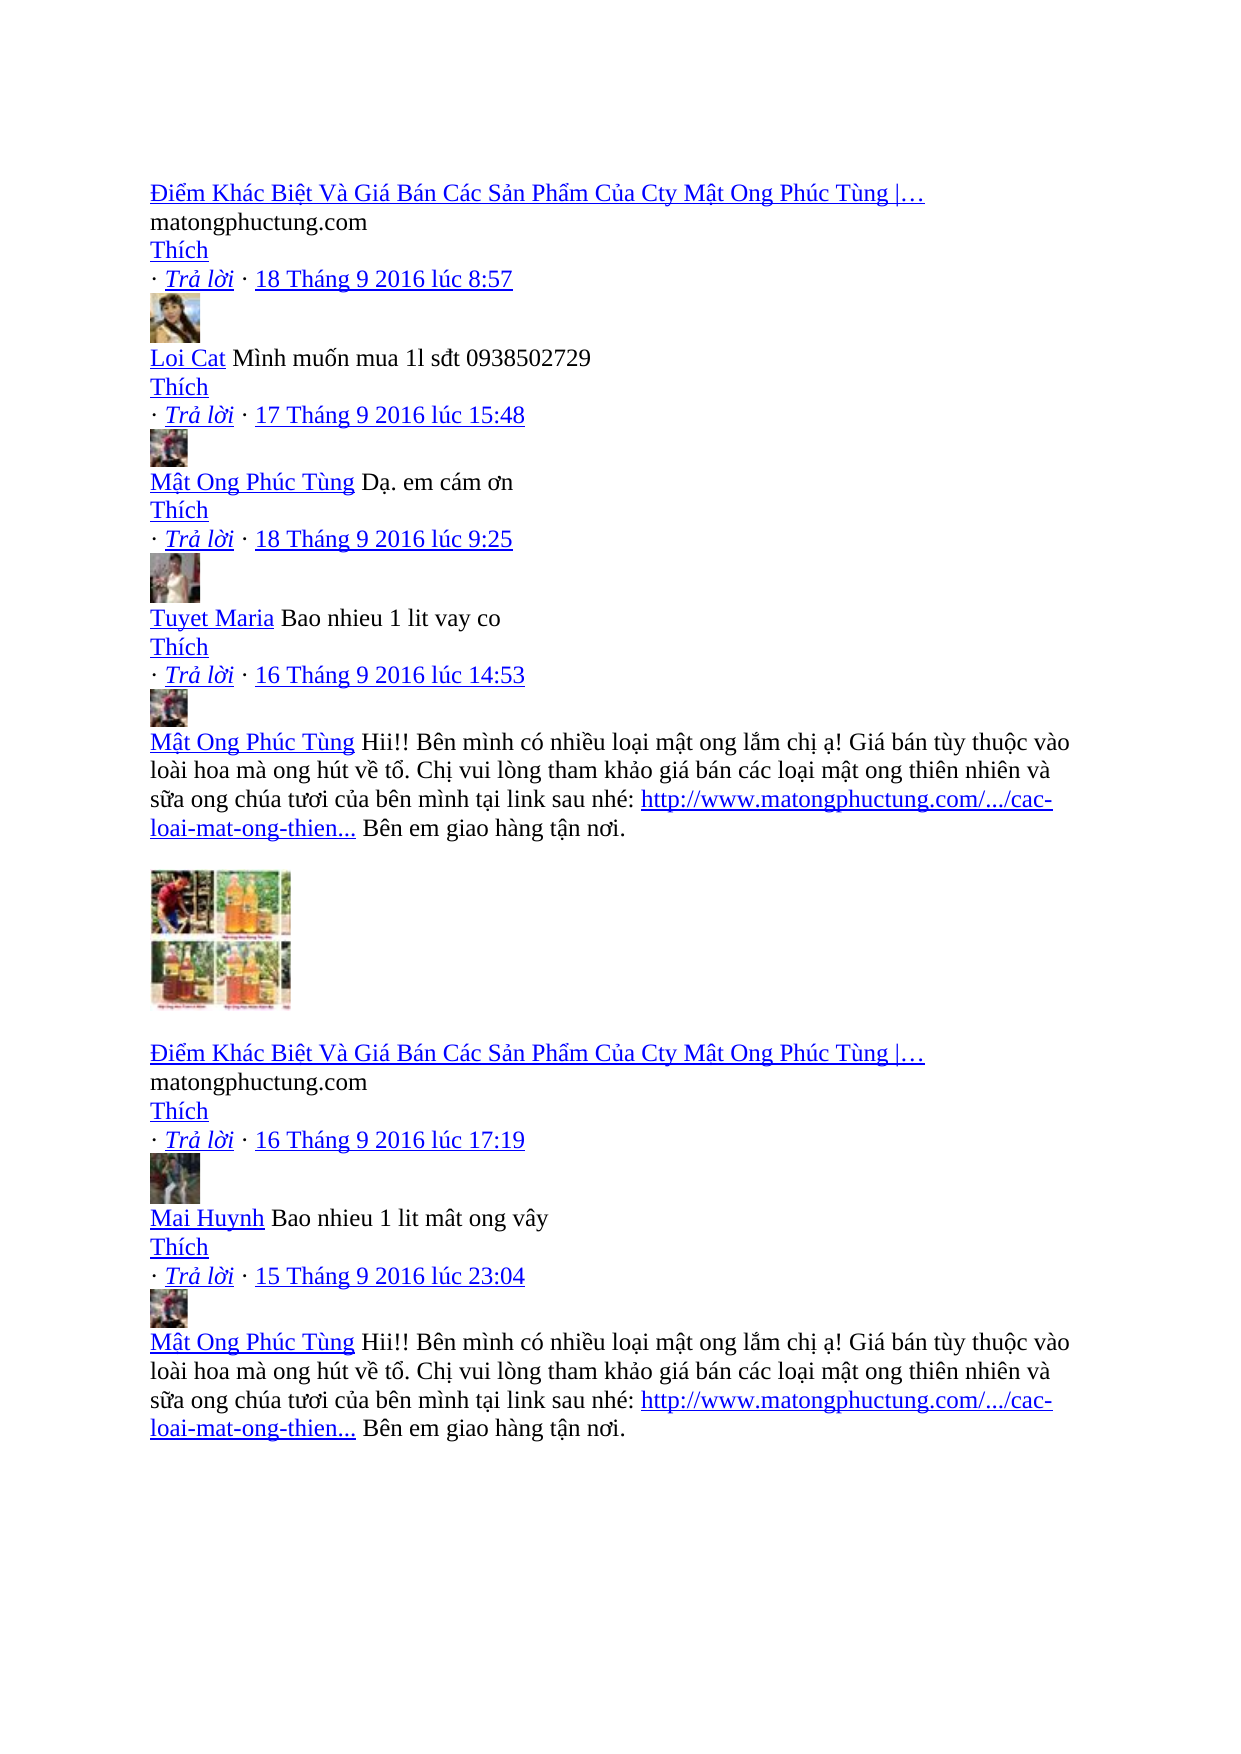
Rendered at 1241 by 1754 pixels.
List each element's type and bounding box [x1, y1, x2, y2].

picture [150, 1153, 200, 1204]
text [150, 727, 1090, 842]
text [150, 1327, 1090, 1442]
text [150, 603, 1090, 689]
picture [150, 1289, 188, 1328]
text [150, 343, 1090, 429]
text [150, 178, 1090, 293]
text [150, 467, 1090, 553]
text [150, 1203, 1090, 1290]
picture [150, 553, 200, 603]
picture [150, 429, 188, 467]
picture [150, 869, 291, 1011]
picture [150, 689, 188, 727]
picture [150, 293, 200, 343]
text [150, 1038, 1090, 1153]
